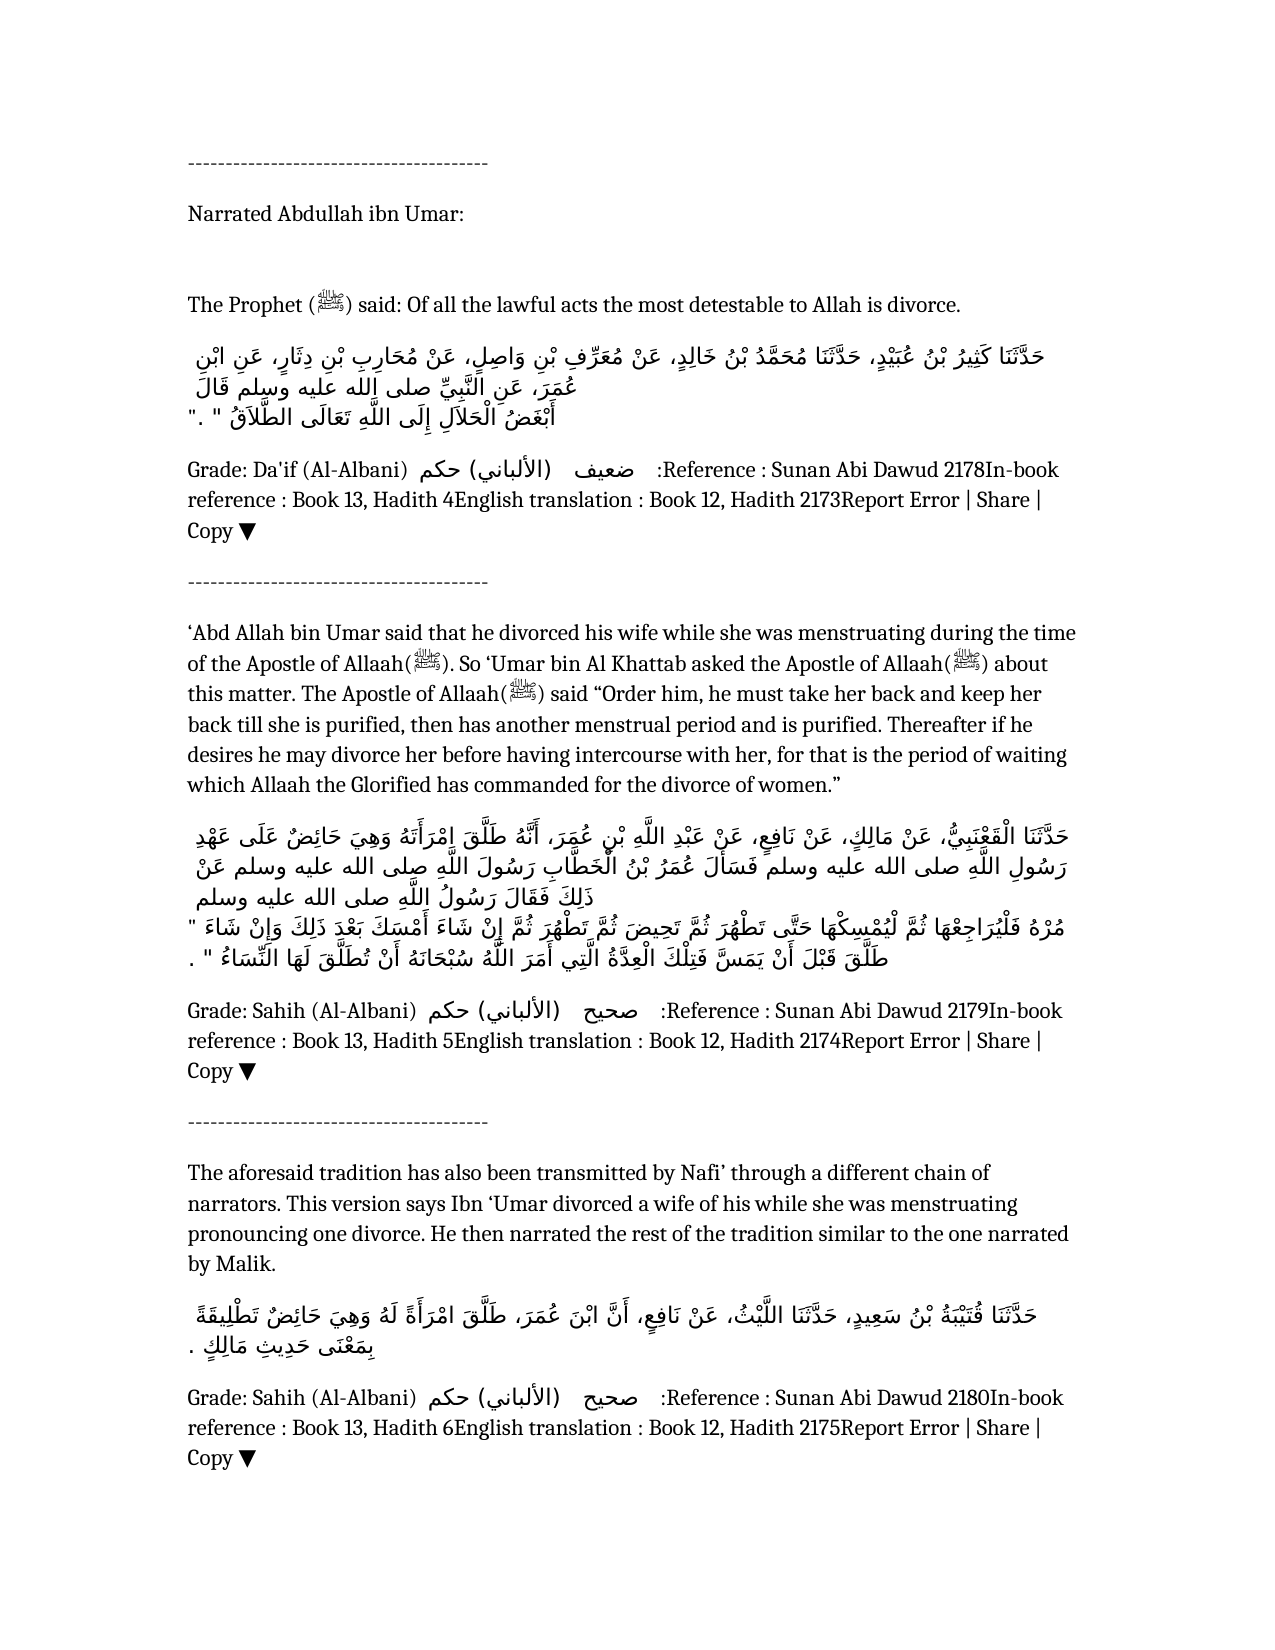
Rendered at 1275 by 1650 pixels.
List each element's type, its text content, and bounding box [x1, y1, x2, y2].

text Grade: Da'if (Al-Albani) ضعيف (الألباني) حكم :Reference : Sunan Abi Dawud 2178In-book reference : Book 13, Hadith 4English translation : Book 12, Hadith 2173Report Error | Share | Copy ▼ [187, 456, 1087, 544]
text Grade: Sahih (Al-Albani) صحيح (الألباني) حكم :Reference : Sunan Abi Dawud 2179In-book reference : Book 13, Hadith 5English translation : Book 12, Hadith 2174Report Error | Share | Copy ▼ [187, 997, 1087, 1084]
text ‘Abd Allah bin Umar said that he divorced his wife while she was menstruating during the time of the Apostle of Allaah(ﷺ). So ‘Umar bin Al Khattab asked the Apostle of Allaah(ﷺ) about this matter. The Apostle of Allaah(ﷺ) said “Order him, he must take her back and keep her back till she is purified, then has another menstrual period and is purified. Thereafter if he desires he may divorce her before having intercourse with her, for that is the period of waiting which Allaah the Glorified has commanded for the divorce of women.” [187, 619, 1087, 798]
text Grade: Sahih (Al-Albani) صحيح (الألباني) حكم :Reference : Sunan Abi Dawud 2180In-book reference : Book 13, Hadith 6English translation : Book 12, Hadith 2175Report Error | Share | Copy ▼ [187, 1384, 1087, 1471]
text ---------------------------------------- [187, 568, 1087, 595]
text ---------------------------------------- [187, 1109, 1087, 1135]
text Narrated Abdullah ibn Umar: The Prophet (ﷺ) said: Of all the lawful acts the most detestable to Allah is divorce. [187, 201, 1087, 319]
text ---------------------------------------- [187, 150, 1087, 176]
text حَدَّثَنَا قُتَيْبَةُ بْنُ سَعِيدٍ، حَدَّثَنَا اللَّيْثُ، عَنْ نَافِعٍ، أَنَّ ابْنَ عُمَرَ، طَلَّقَ امْرَأَةً لَهُ وَهِيَ حَائِضٌ تَطْلِيقَةً بِمَعْنَى حَدِيثِ مَالِكٍ ‏.‏ [187, 1302, 1087, 1359]
text The aforesaid tradition has also been transmitted by Nafi’ through a different chain of narrators. This version says Ibn ‘Umar divorced a wife of his while she was menstruating pronouncing one divorce. He then narrated the rest of the tradition similar to the one narrated by Malik. [187, 1160, 1087, 1277]
text حَدَّثَنَا الْقَعْنَبِيُّ، عَنْ مَالِكٍ، عَنْ نَافِعٍ، عَنْ عَبْدِ اللَّهِ بْنِ عُمَرَ، أَنَّهُ طَلَّقَ امْرَأَتَهُ وَهِيَ حَائِضٌ عَلَى عَهْدِ رَسُولِ اللَّهِ صلى الله عليه وسلم فَسَأَلَ عُمَرُ بْنُ الْخَطَّابِ رَسُولَ اللَّهِ صلى الله عليه وسلم عَنْ ذَلِكَ فَقَالَ رَسُولُ اللَّهِ صلى الله عليه وسلم ‏ "‏ مُرْهُ فَلْيُرَاجِعْهَا ثُمَّ لْيُمْسِكْهَا حَتَّى تَطْهُرَ ثُمَّ تَحِيضَ ثُمَّ تَطْهُرَ ثُمَّ إِنْ شَاءَ أَمْسَكَ بَعْدَ ذَلِكَ وَإِنْ شَاءَ طَلَّقَ قَبْلَ أَنْ يَمَسَّ فَتِلْكَ الْعِدَّةُ الَّتِي أَمَرَ اللَّهُ سُبْحَانَهُ أَنْ تُطَلَّقَ لَهَا النِّسَاءُ ‏"‏ ‏.‏ [187, 823, 1087, 972]
text حَدَّثَنَا كَثِيرُ بْنُ عُبَيْدٍ، حَدَّثَنَا مُحَمَّدُ بْنُ خَالِدٍ، عَنْ مُعَرِّفِ بْنِ وَاصِلٍ، عَنْ مُحَارِبِ بْنِ دِثَارٍ، عَنِ ابْنِ عُمَرَ، عَنِ النَّبِيِّ صلى الله عليه وسلم قَالَ ‏ "‏ أَبْغَضُ الْحَلاَلِ إِلَى اللَّهِ تَعَالَى الطَّلاَقُ ‏"‏ ‏.‏ [187, 343, 1087, 432]
